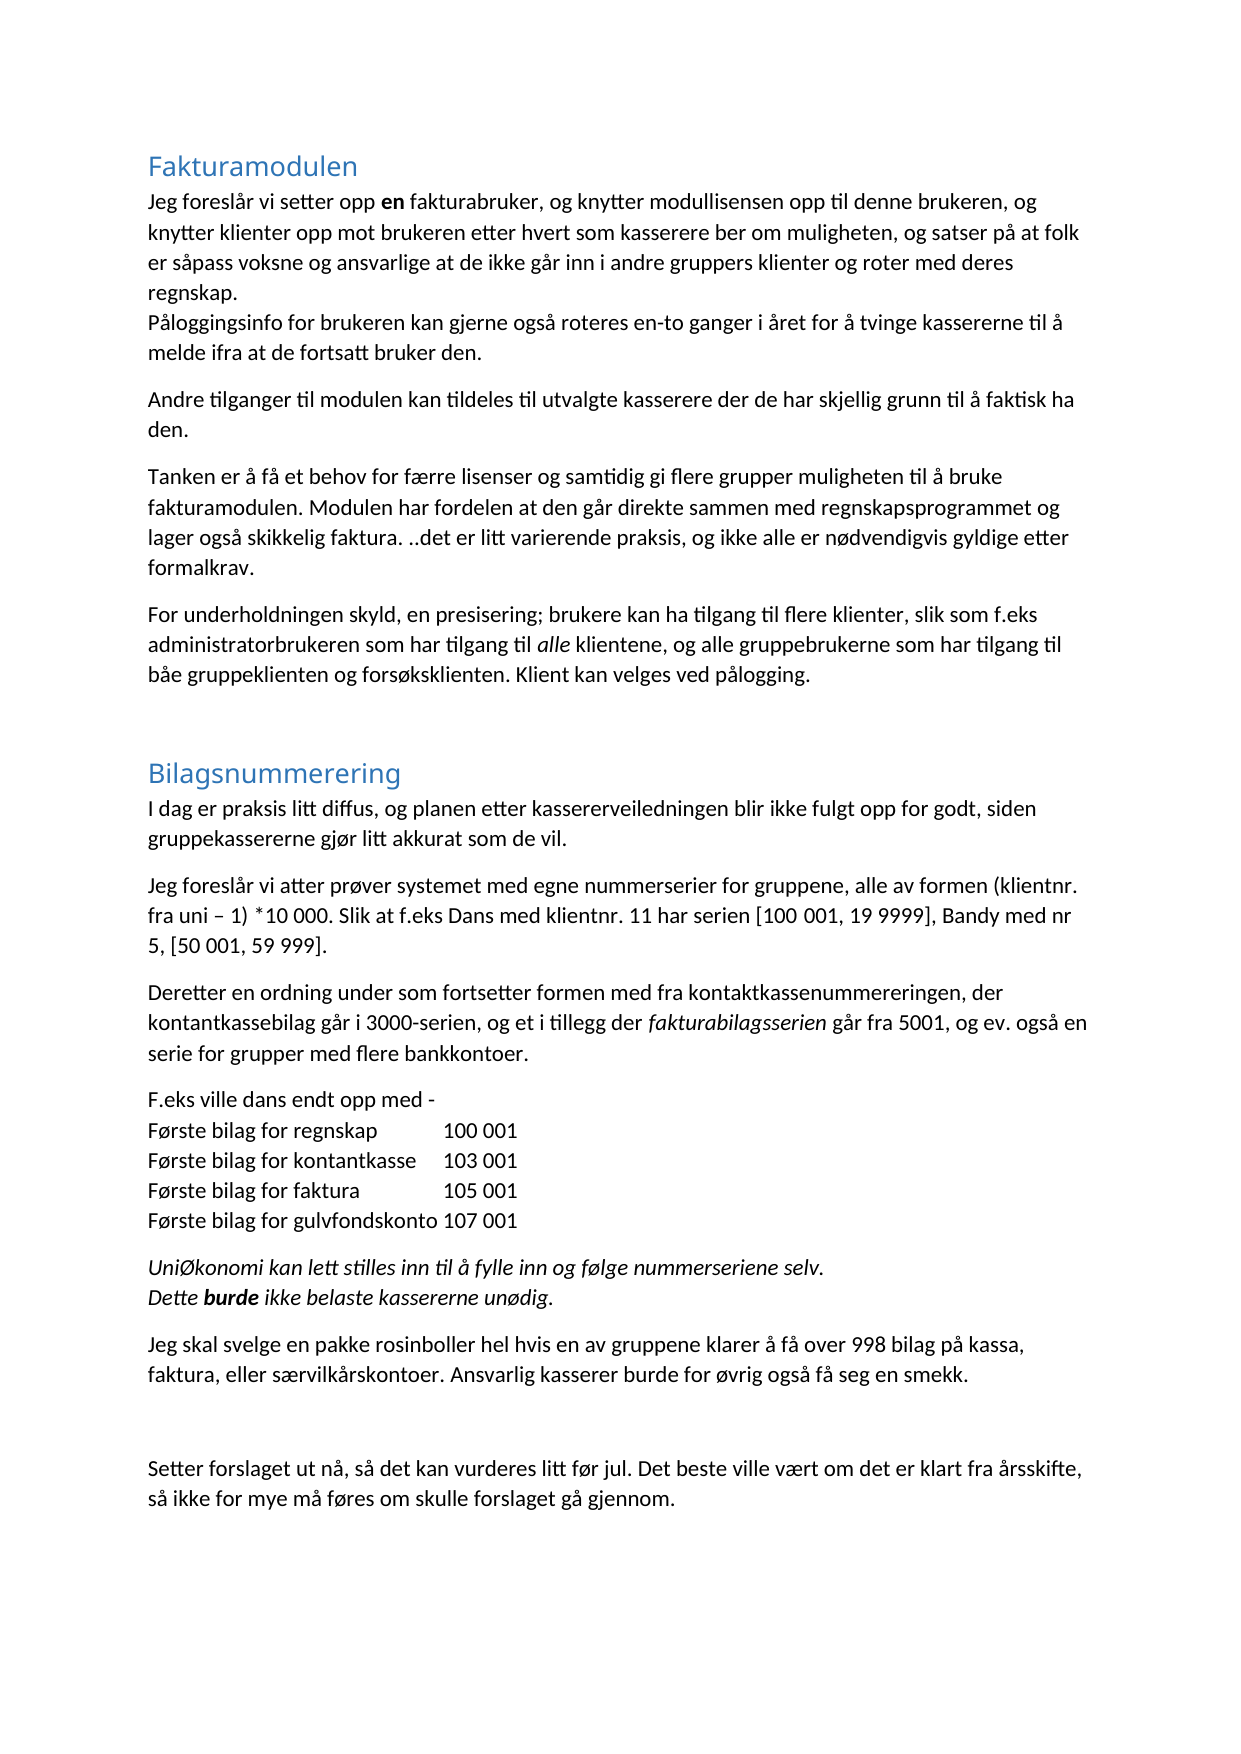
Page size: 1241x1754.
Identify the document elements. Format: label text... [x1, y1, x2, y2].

subtitle Fakturamodulen [148, 148, 1093, 184]
subtitle Bilagsnummerering [148, 754, 1093, 791]
text Deretter en ordning under som fortsetter formen med fra kontaktkassenummereringen, der kontantkassebilag går i 3000-serien, og et i tillegg der fakturabilagsserien går fra 5001, og ev. også en serie for grupper med flere bankkontoer. [148, 978, 1093, 1067]
text Setter forslaget ut nå, så det kan vurderes litt før jul. Det beste ville vært om det er klart fra årsskifte, så ikke for mye må føres om skulle forslaget gå gjennom. [148, 1454, 1093, 1512]
text Andre tilganger til modulen kan tildeles til utvalgte kasserere der de har skjellig grunn til å faktisk ha den. [148, 385, 1093, 443]
text I dag er praksis litt diffus, og planen etter kassererveiledningen blir ikke fulgt opp for godt, siden gruppekassererne gjør litt akkurat som de vil. [148, 794, 1093, 852]
text Jeg foreslår vi atter prøver systemet med egne nummerserier for gruppene, alle av formen (klientnr. fra uni – 1) *10 000. Slik at f.eks Dans med klientnr. 11 har serien [100 001, 19 9999], Bandy med nr 5, [50 001, 59 999]. [148, 871, 1093, 959]
text For underholdningen skyld, en presisering; brukere kan ha tilgang til flere klienter, slik som f.eks administratorbrukeren som har tilgang til alle klientene, og alle gruppebrukerne som har tilgang til båe gruppeklienten og forsøksklienten. Klient kan velges ved pålogging. [148, 600, 1093, 688]
text UniØkonomi kan lett stilles inn til å fylle inn og følge nummerseriene selv. Dette burde ikke belaste kassererne unødig. [148, 1253, 1093, 1311]
text Jeg skal svelge en pakke rosinboller hel hvis en av gruppene klarer å få over 998 bilag på kassa, faktura, eller særvilkårskontoer. Ansvarlig kasserer burde for øvrig også få seg en smekk. [148, 1330, 1093, 1388]
text F.eks ville dans endt opp med - Første bilag for regnskap 100 001 Første bilag for kontantkasse 103 001 Første bilag for faktura 105 001 Første bilag for gulvfondskonto 107 001 [148, 1086, 1093, 1234]
text Tanken er å få et behov for færre lisenser og samtidig gi flere grupper muligheten til å bruke fakturamodulen. Modulen har fordelen at den går direkte sammen med regnskapsprogrammet og lager også skikkelig faktura. ..det er litt varierende praksis, og ikke alle er nødvendigvis gyldige etter formalkrav. [148, 462, 1093, 581]
text Jeg foreslår vi setter opp en fakturabruker, og knytter modullisensen opp til denne brukeren, og knytter klienter opp mot brukeren etter hvert som kasserere ber om muligheten, og satser på at folk er såpass voksne og ansvarlige at de ikke går inn i andre gruppers klienter og roter med deres regnskap. Påloggingsinfo for brukeren kan gjerne også roteres en-to ganger i året for å tvinge kassererne til å melde ifra at de fortsatt bruker den. [148, 187, 1093, 366]
